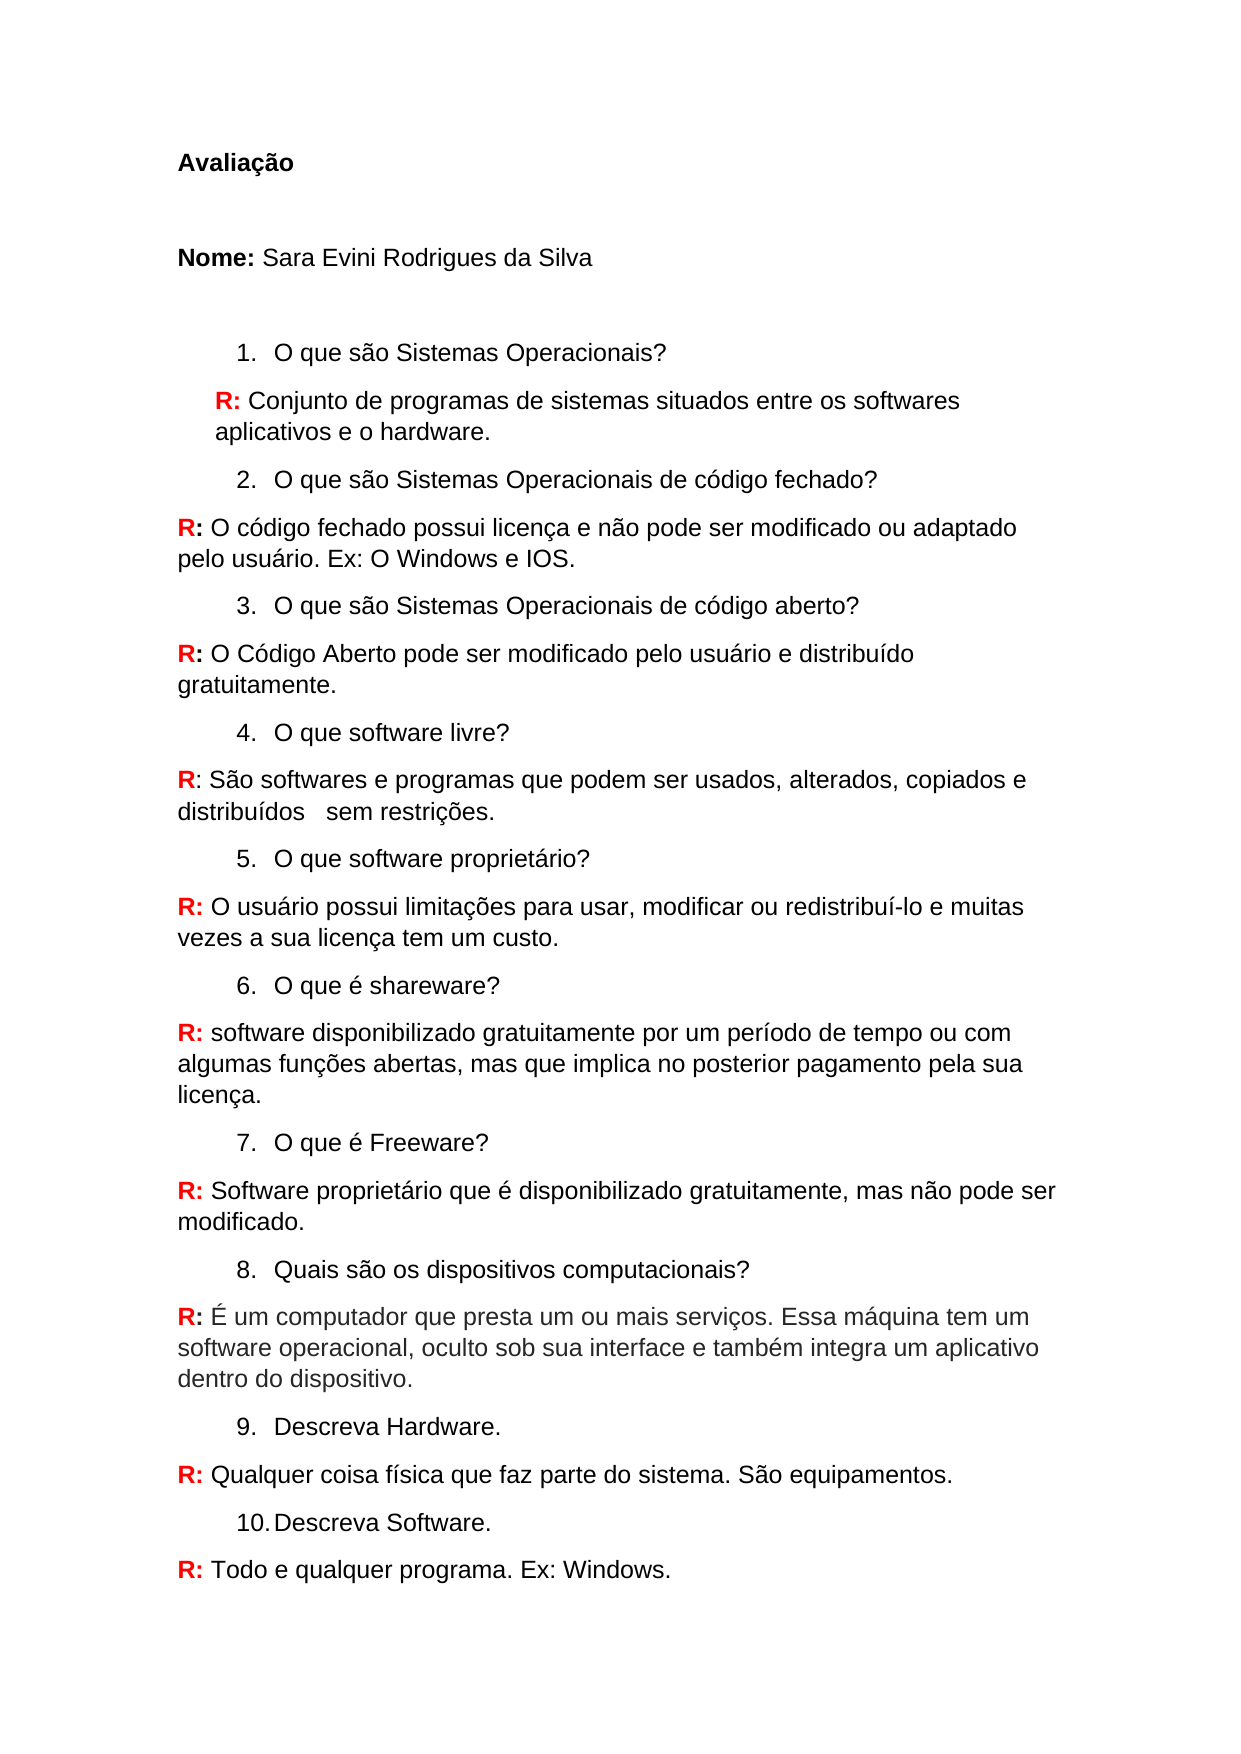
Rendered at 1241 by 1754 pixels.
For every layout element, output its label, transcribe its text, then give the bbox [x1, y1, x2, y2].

text R: O usuário possui limitações para usar, modificar ou redistribuí-lo e muitas vezes a sua licença tem um custo. [177, 892, 1063, 952]
list O que são Sistemas Operacionais de código aberto? [236, 591, 1063, 620]
list O que software livre? [236, 718, 1063, 747]
text R: Conjunto de programas de sistemas situados entre os softwares aplicativos e o hardware. [215, 386, 1063, 446]
text R: software disponibilizado gratuitamente por um período de tempo ou com algumas funções abertas, mas que implica no posterior pagamento pela sua licença. [177, 1018, 1063, 1109]
text R: Software proprietário que é disponibilizado gratuitamente, mas não pode ser modificado. [177, 1176, 1063, 1236]
text R: O código fechado possui licença e não pode ser modificado ou adaptado pelo usuário. Ex: O Windows e IOS. [177, 513, 1063, 572]
list O que são Sistemas Operacionais de código fechado? [236, 465, 1063, 494]
text R: O Código Aberto pode ser modificado pelo usuário e distribuído gratuitamente. [177, 639, 1063, 699]
list Descreva Software. [236, 1508, 1063, 1536]
list O que software proprietário? [236, 844, 1063, 873]
text R: Todo e qualquer programa. Ex: Windows. [177, 1555, 1063, 1584]
text R: É um computador que presta um ou mais serviços. Essa máquina tem um software operacional, oculto sob sua interface e também integra um aplicativo dentro do dispositivo. [177, 1302, 1063, 1393]
text R: São softwares e programas que podem ser usados, alterados, copiados e distribuídos sem restrições. [177, 766, 1063, 825]
list Descreva Hardware. [236, 1412, 1063, 1441]
list O que é Freeware? [236, 1128, 1063, 1157]
list O que é shareware? [236, 971, 1063, 999]
text R: Qualquer coisa física que faz parte do sistema. São equipamentos. [177, 1460, 1063, 1489]
text Nome: Sara Evini Rodrigues da Silva [177, 243, 1063, 272]
list O que são Sistemas Operacionais? [236, 338, 1063, 367]
list Quais são os dispositivos computacionais? [236, 1255, 1063, 1283]
text Avaliação [177, 148, 1063, 176]
